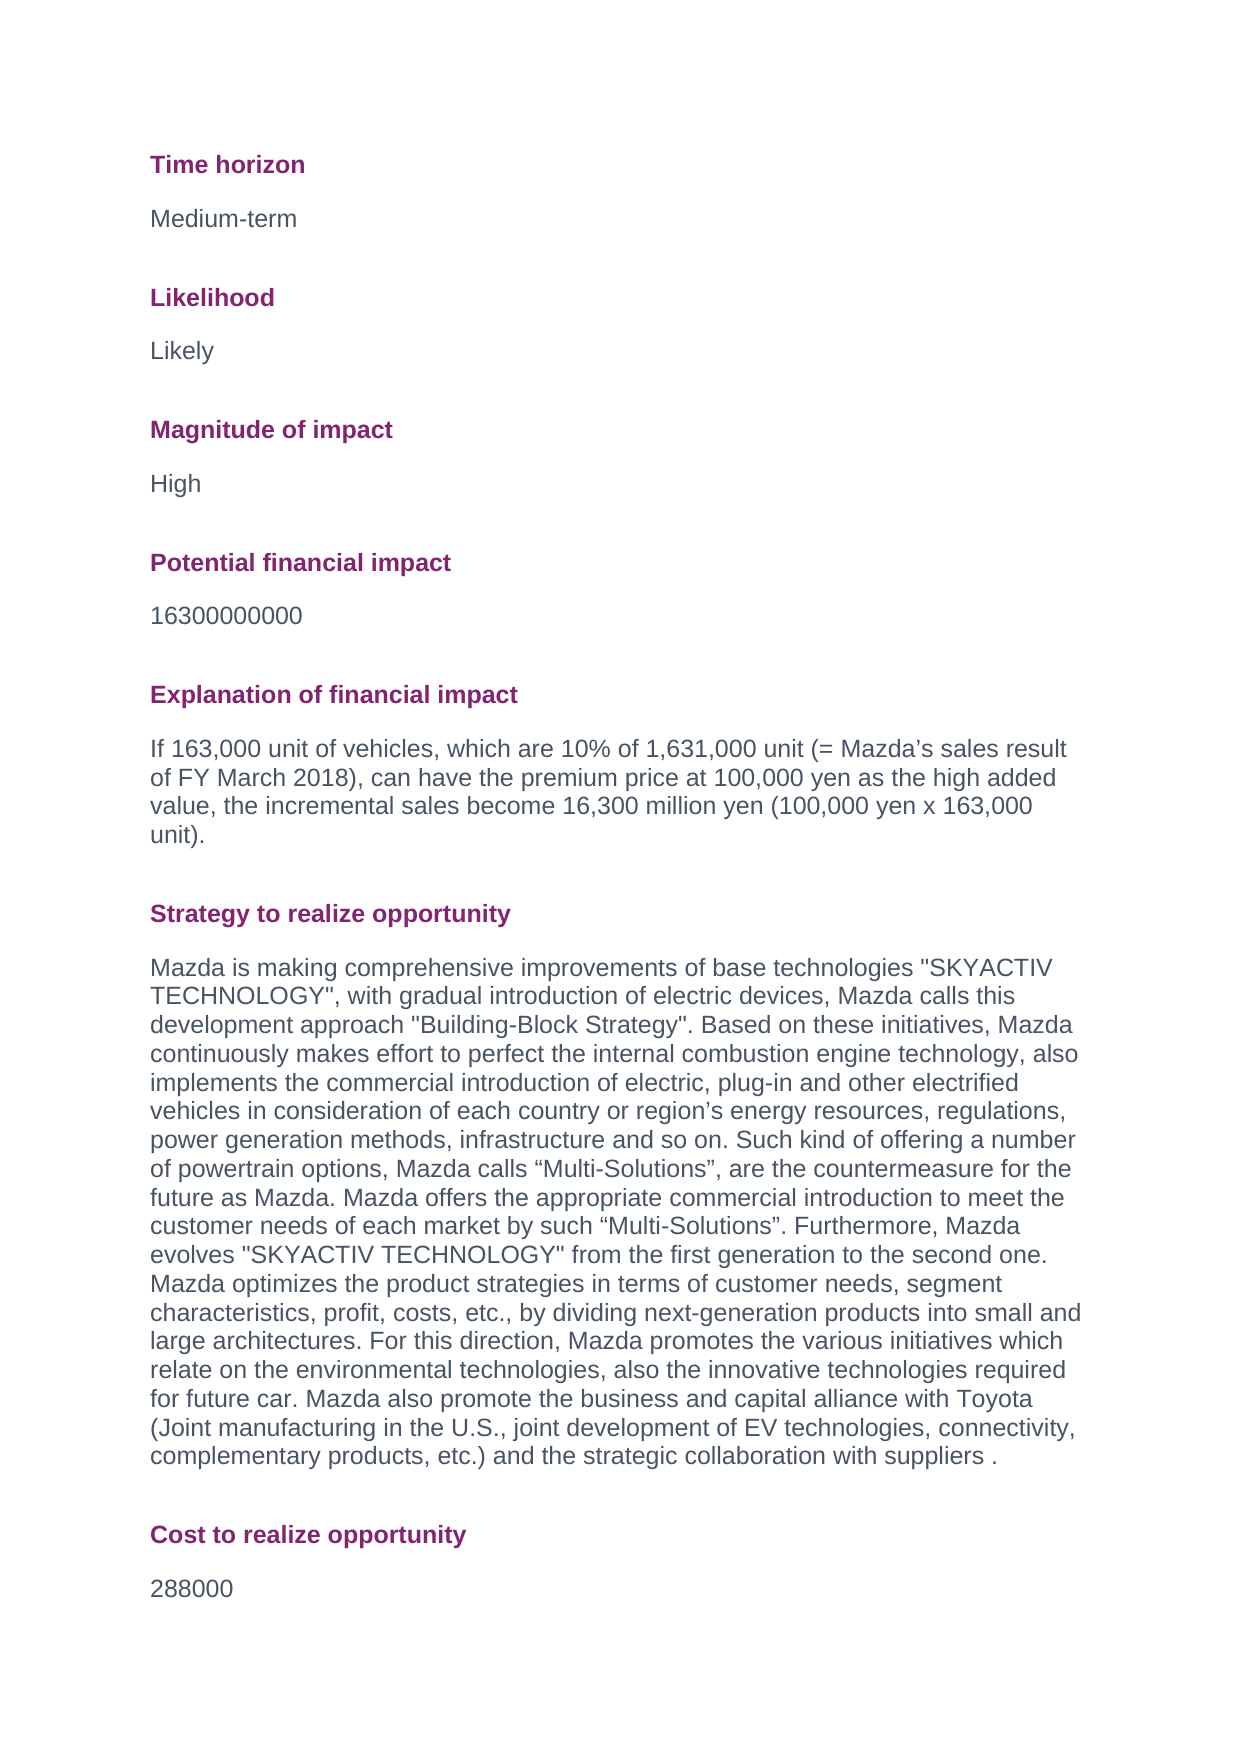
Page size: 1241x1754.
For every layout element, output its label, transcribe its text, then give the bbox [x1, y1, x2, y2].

subtitle Likelihood [150, 282, 1090, 311]
text Mazda is making comprehensive improvements of base technologies "SKYACTIV TECHNOLOGY", with gradual introduction of electric devices, Mazda calls this development approach "Building-Block Strategy". Based on these initiatives, Mazda continuously makes effort to perfect the internal combustion engine technology, also implements the commercial introduction of electric, plug-in and other electrified vehicles in consideration of each country or region’s energy resources, regulations, power generation methods, infrastructure and so on. Such kind of offering a number of powertrain options, Mazda calls “Multi-Solutions”, are the countermeasure for the future as Mazda. Mazda offers the appropriate commercial introduction to meet the customer needs of each market by such “Multi-Solutions”. Furthermore, Mazda evolves "SKYACTIV TECHNOLOGY" from the first generation to the second one. Mazda optimizes the product strategies in terms of customer needs, segment characteristics, profit, costs, etc., by dividing next-generation products into small and large architectures. For this direction, Mazda promotes the various initiatives which relate on the environmental technologies, also the innovative technologies required for future car. Mazda also promote the business and capital alliance with Toyota (Joint manufacturing in the U.S., joint development of EV technologies, connectivity, complementary products, etc.) and the strategic collaboration with suppliers . [150, 952, 1090, 1470]
subtitle Potential financial impact [150, 547, 1090, 576]
text Likely [150, 336, 1090, 365]
text Medium-term [150, 204, 1090, 232]
subtitle Explanation of financial impact [150, 680, 1090, 709]
subtitle Cost to realize opportunity [150, 1520, 1090, 1549]
text 288000 [150, 1574, 1090, 1602]
text If 163,000 unit of vehicles, which are 10% of 1,631,000 unit (= Mazda’s sales result of FY March 2018), can have the premium price at 100,000 yen as the high added value, the incremental sales become 16,300 million yen (100,000 yen x 163,000 unit). [150, 734, 1090, 849]
subtitle Time horizon [150, 150, 1090, 179]
text 16300000000 [150, 601, 1090, 630]
subtitle Magnitude of impact [150, 415, 1090, 444]
text High [150, 469, 1090, 497]
subtitle Strategy to realize opportunity [150, 899, 1090, 927]
